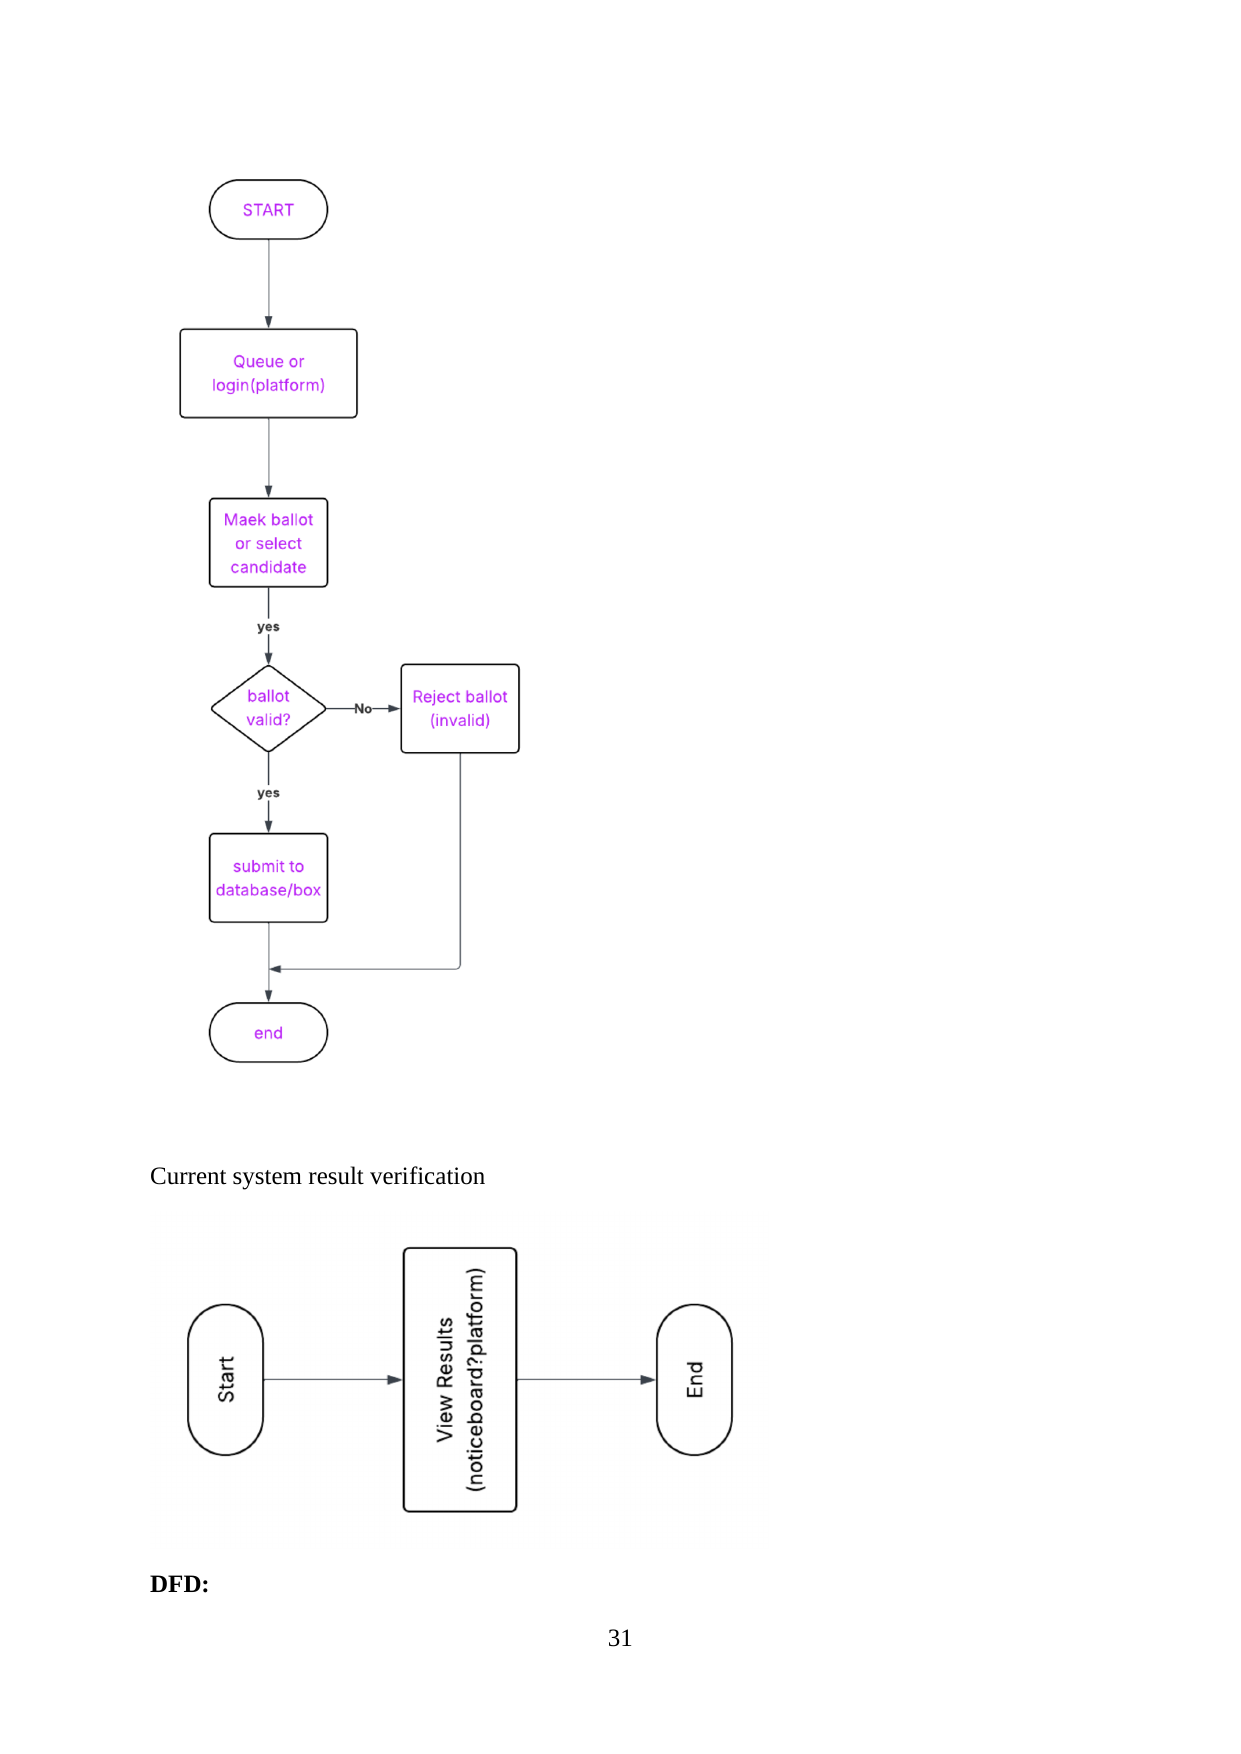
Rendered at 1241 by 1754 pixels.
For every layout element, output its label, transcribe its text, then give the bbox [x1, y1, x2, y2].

picture [151, 1211, 769, 1548]
text DFD: [150, 1569, 1090, 1598]
picture [151, 152, 548, 1090]
text Current system result verification [150, 1161, 1090, 1190]
